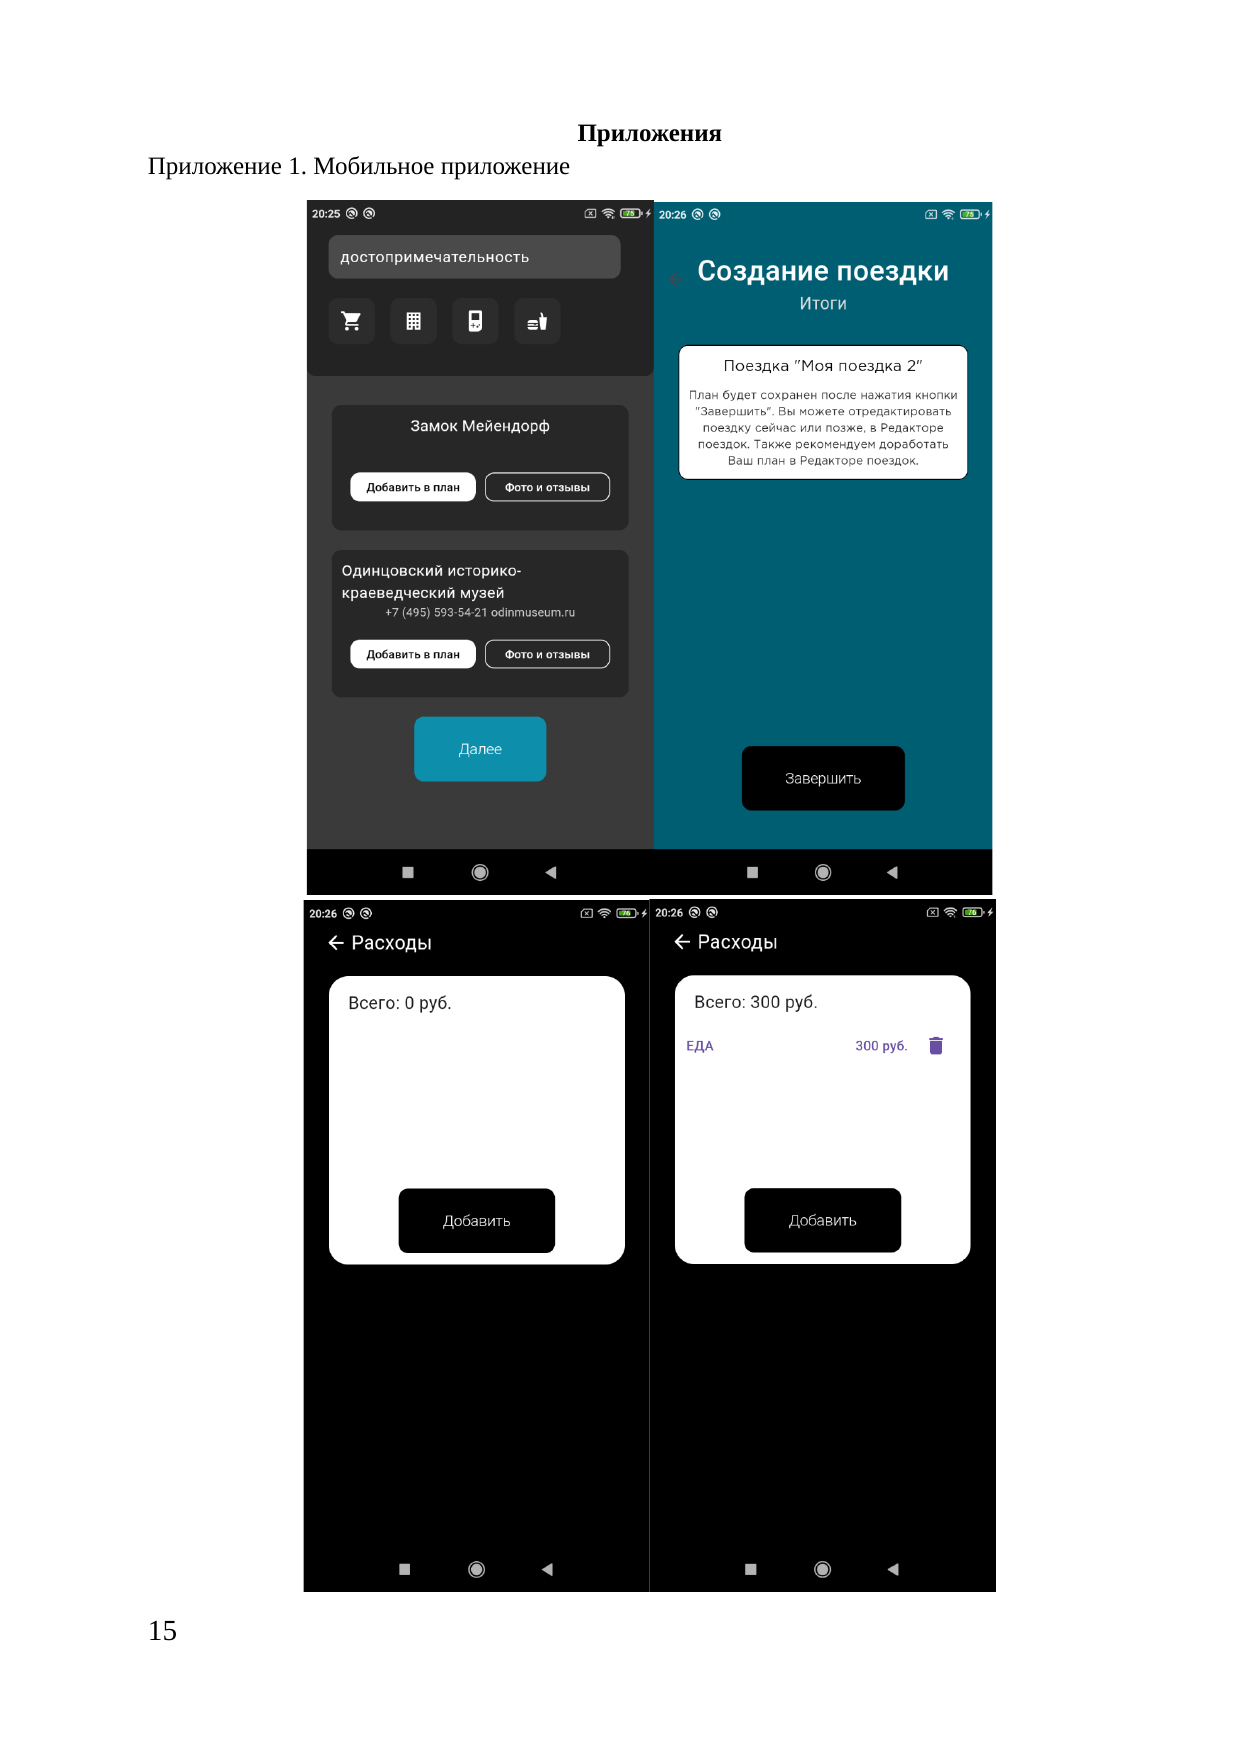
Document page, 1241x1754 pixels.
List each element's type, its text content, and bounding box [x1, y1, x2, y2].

picture [306, 200, 993, 895]
text Приложение 1. Мобильное приложение [148, 151, 1152, 180]
subtitle Приложения [148, 118, 1152, 147]
picture [303, 899, 996, 1592]
